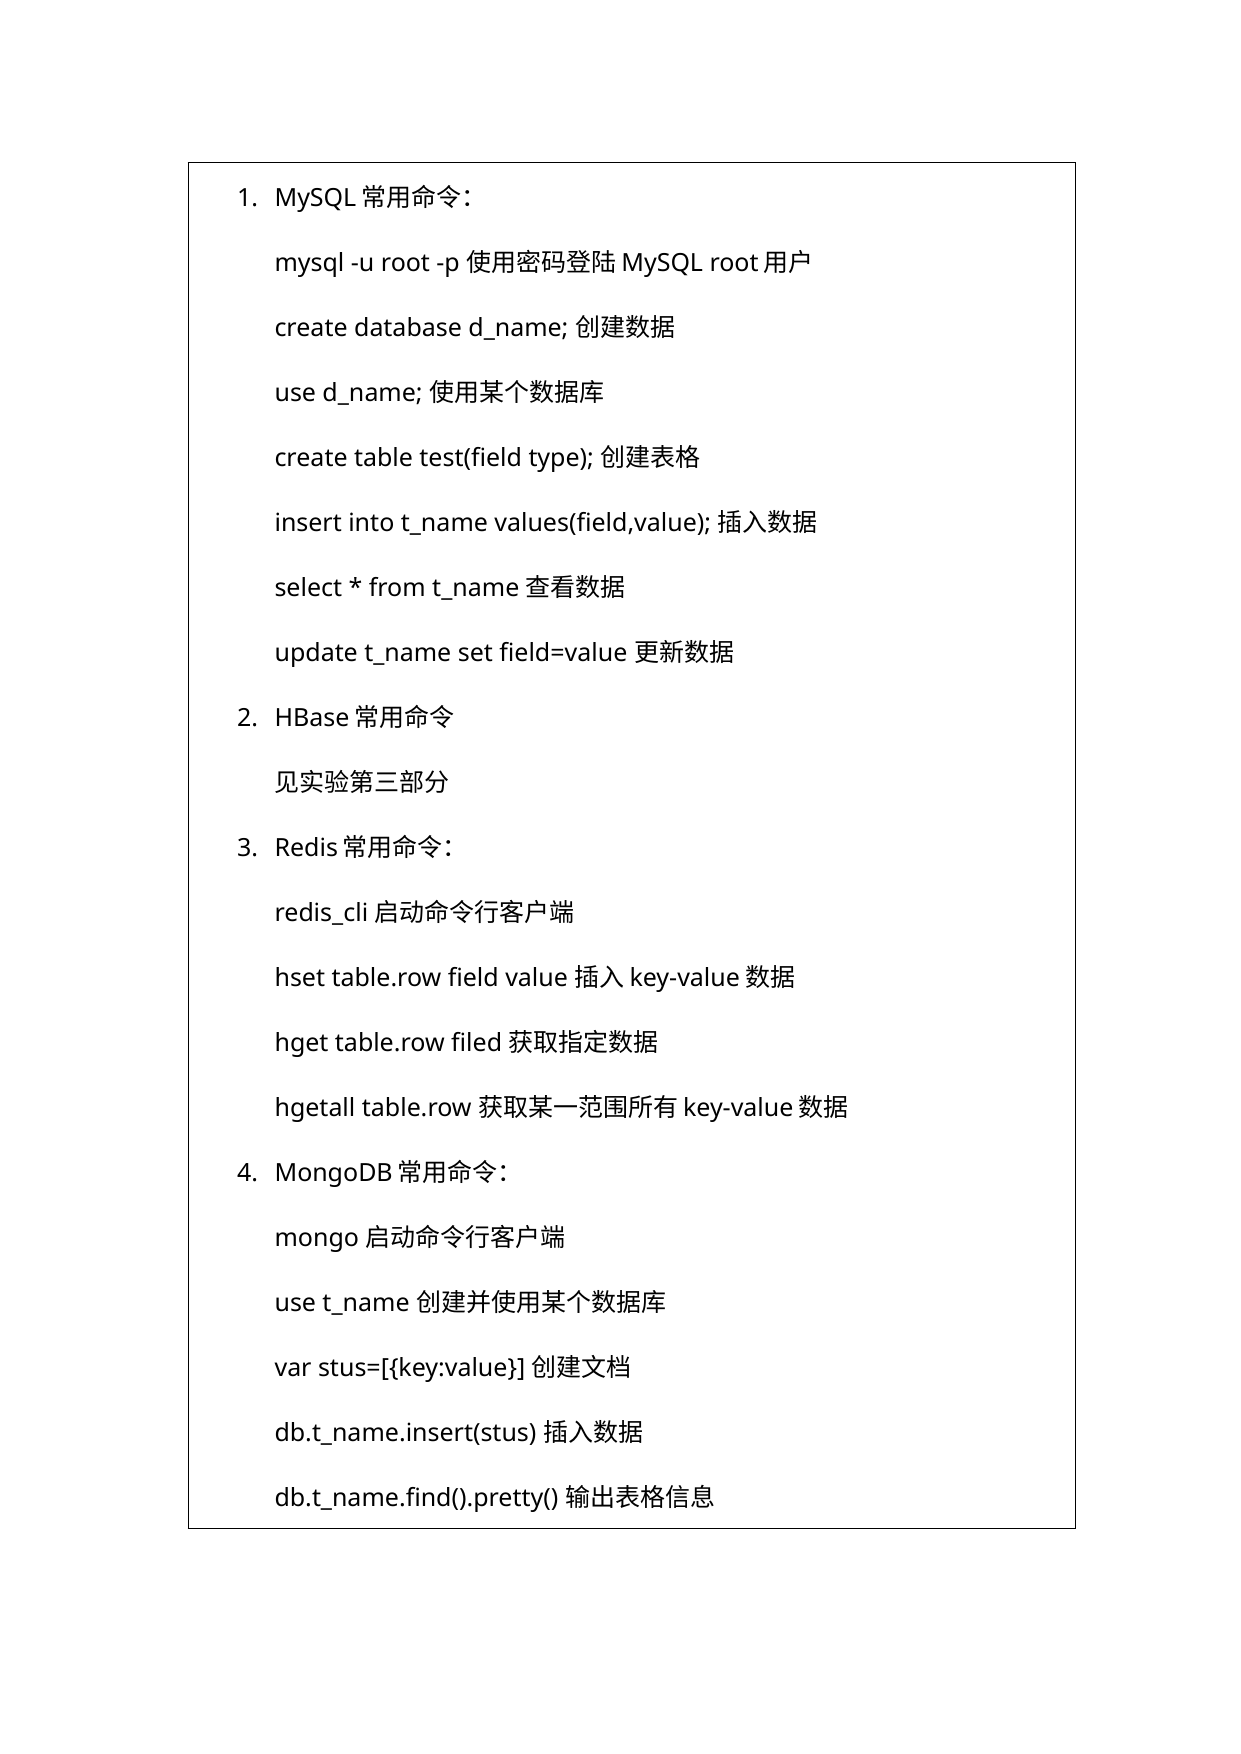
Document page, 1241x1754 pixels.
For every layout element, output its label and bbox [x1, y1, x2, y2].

table_cell [189, 163, 1075, 1528]
